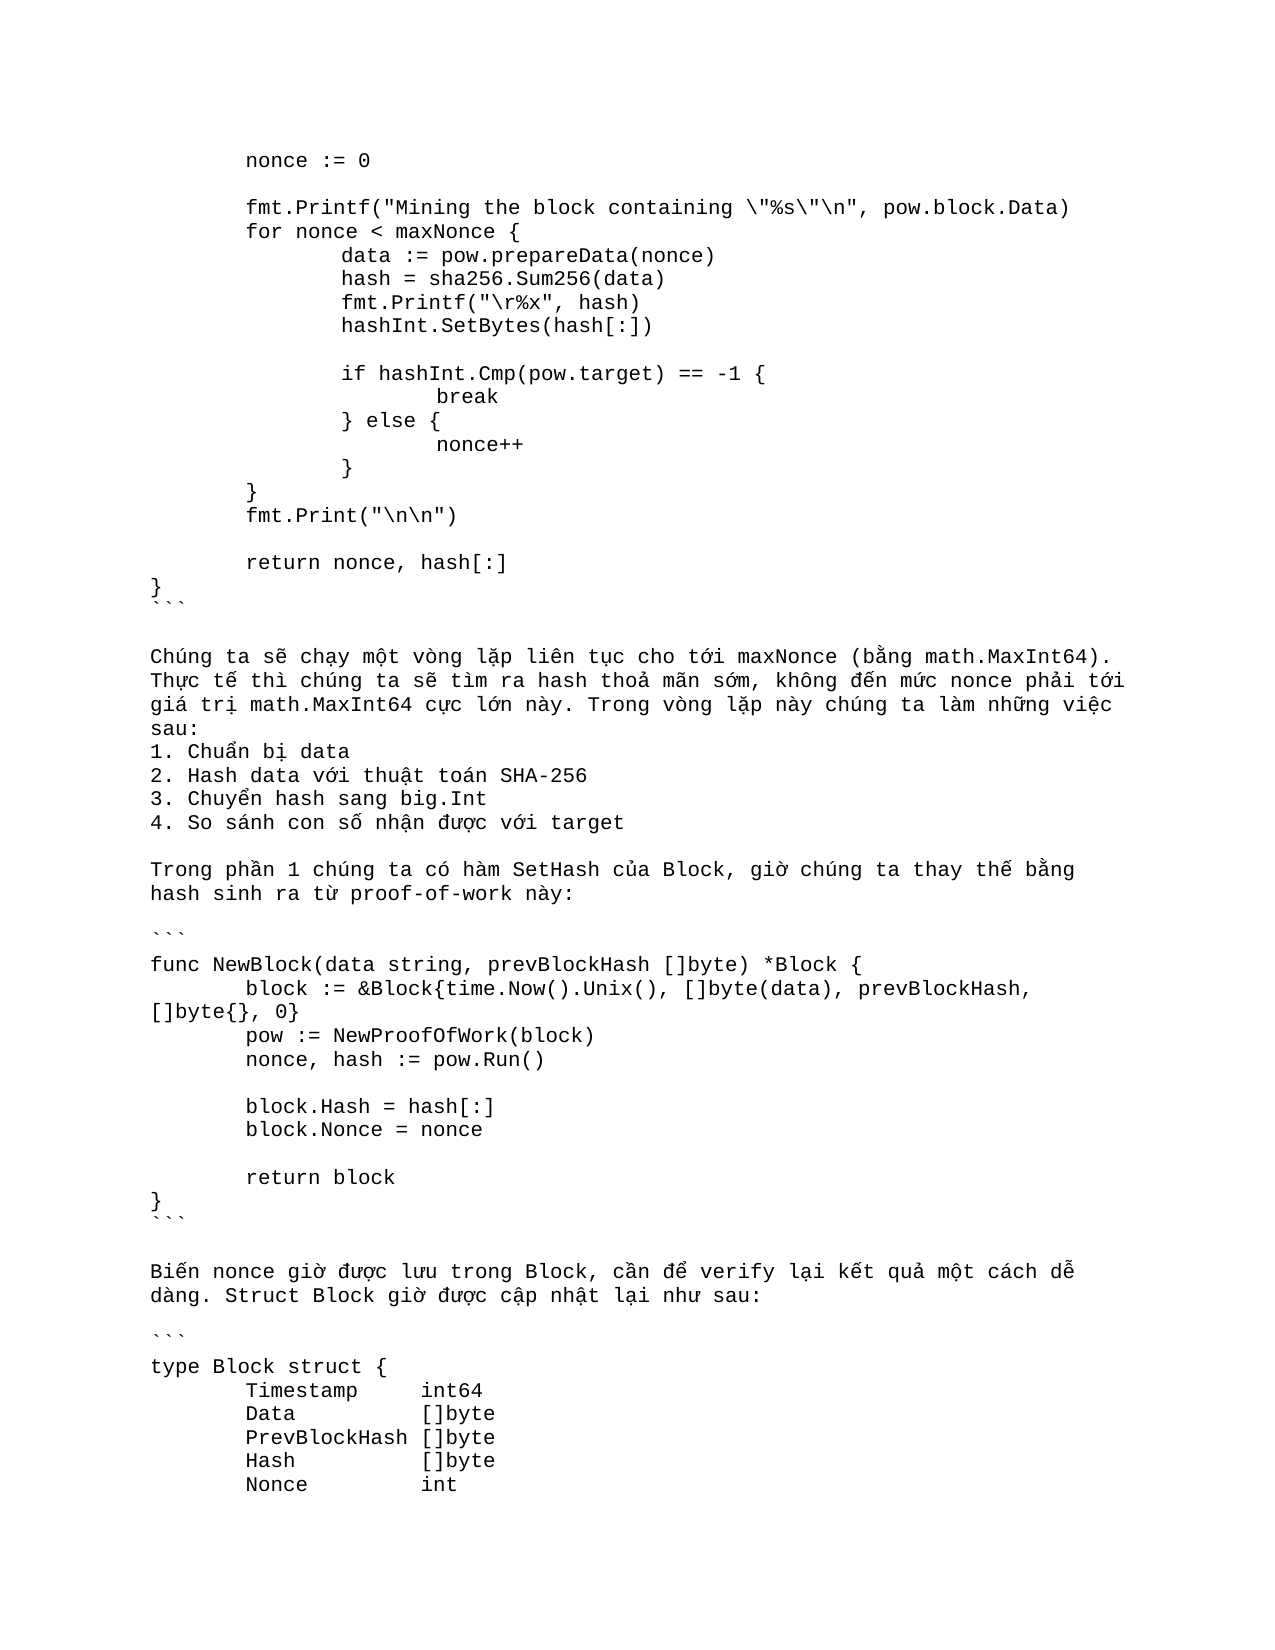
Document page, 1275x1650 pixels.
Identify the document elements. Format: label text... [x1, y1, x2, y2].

text fmt.Printf("Mining the block containing \"%s\"\n", pow.block.Data) [150, 197, 1125, 221]
text 4. So sánh con số nhận được với target [150, 812, 1125, 836]
text nonce := 0 [150, 150, 1125, 174]
text nonce, hash := pow.Run() [150, 1048, 1125, 1072]
text ``` [150, 930, 1125, 954]
text Trong phần 1 chúng ta có hàm SetHash của Block, giờ chúng ta thay thế bằng hash sinh ra từ proof-of-work này: [150, 859, 1125, 907]
text return nonce, hash[:] [150, 552, 1125, 576]
text Nonce int [150, 1474, 1125, 1498]
text type Block struct { [150, 1356, 1125, 1379]
text fmt.Printf("\r%x", hash) [150, 292, 1125, 316]
text } [150, 576, 1125, 599]
text ``` [150, 1214, 1125, 1238]
text func NewBlock(data string, prevBlockHash []byte) *Block { [150, 954, 1125, 978]
text fmt.Print("\n\n") [150, 505, 1125, 528]
text if hashInt.Cmp(pow.target) == -1 { [150, 363, 1125, 386]
text 3. Chuyển hash sang big.Int [150, 788, 1125, 812]
text break [150, 386, 1125, 410]
text ``` [150, 1332, 1125, 1356]
text data := pow.prepareData(nonce) [150, 244, 1125, 268]
text Timestamp int64 [150, 1379, 1125, 1403]
text block := &Block{time.Now().Unix(), []byte(data), prevBlockHash, []byte{}, 0} [150, 978, 1125, 1025]
text for nonce < maxNonce { [150, 221, 1125, 244]
text block.Hash = hash[:] [150, 1096, 1125, 1119]
text 1. Chuẩn bị data [150, 741, 1125, 765]
text pow := NewProofOfWork(block) [150, 1025, 1125, 1048]
text Chúng ta sẽ chạy một vòng lặp liên tục cho tới maxNonce (bằng math.MaxInt64). Thực tế thì chúng ta sẽ tìm ra hash thoả mãn sớm, không đến mức nonce phải tới giá trị math.MaxInt64 cực lớn này. Trong vòng lặp này chúng ta làm những việc sau: [150, 647, 1125, 741]
text } [150, 457, 1125, 481]
text Hash []byte [150, 1451, 1125, 1474]
text PrevBlockHash []byte [150, 1427, 1125, 1451]
text 2. Hash data với thuật toán SHA-256 [150, 765, 1125, 788]
text ``` [150, 599, 1125, 623]
text hash = sha256.Sum256(data) [150, 268, 1125, 292]
text hashInt.SetBytes(hash[:]) [150, 316, 1125, 339]
text } [150, 481, 1125, 505]
text } else { [150, 410, 1125, 434]
text } [150, 1190, 1125, 1214]
text nonce++ [150, 434, 1125, 457]
text Biến nonce giờ được lưu trong Block, cần để verify lại kết quả một cách dễ dàng. Struct Block giờ được cập nhật lại như sau: [150, 1261, 1125, 1309]
text Data []byte [150, 1403, 1125, 1427]
text block.Nonce = nonce [150, 1119, 1125, 1143]
text return block [150, 1167, 1125, 1190]
